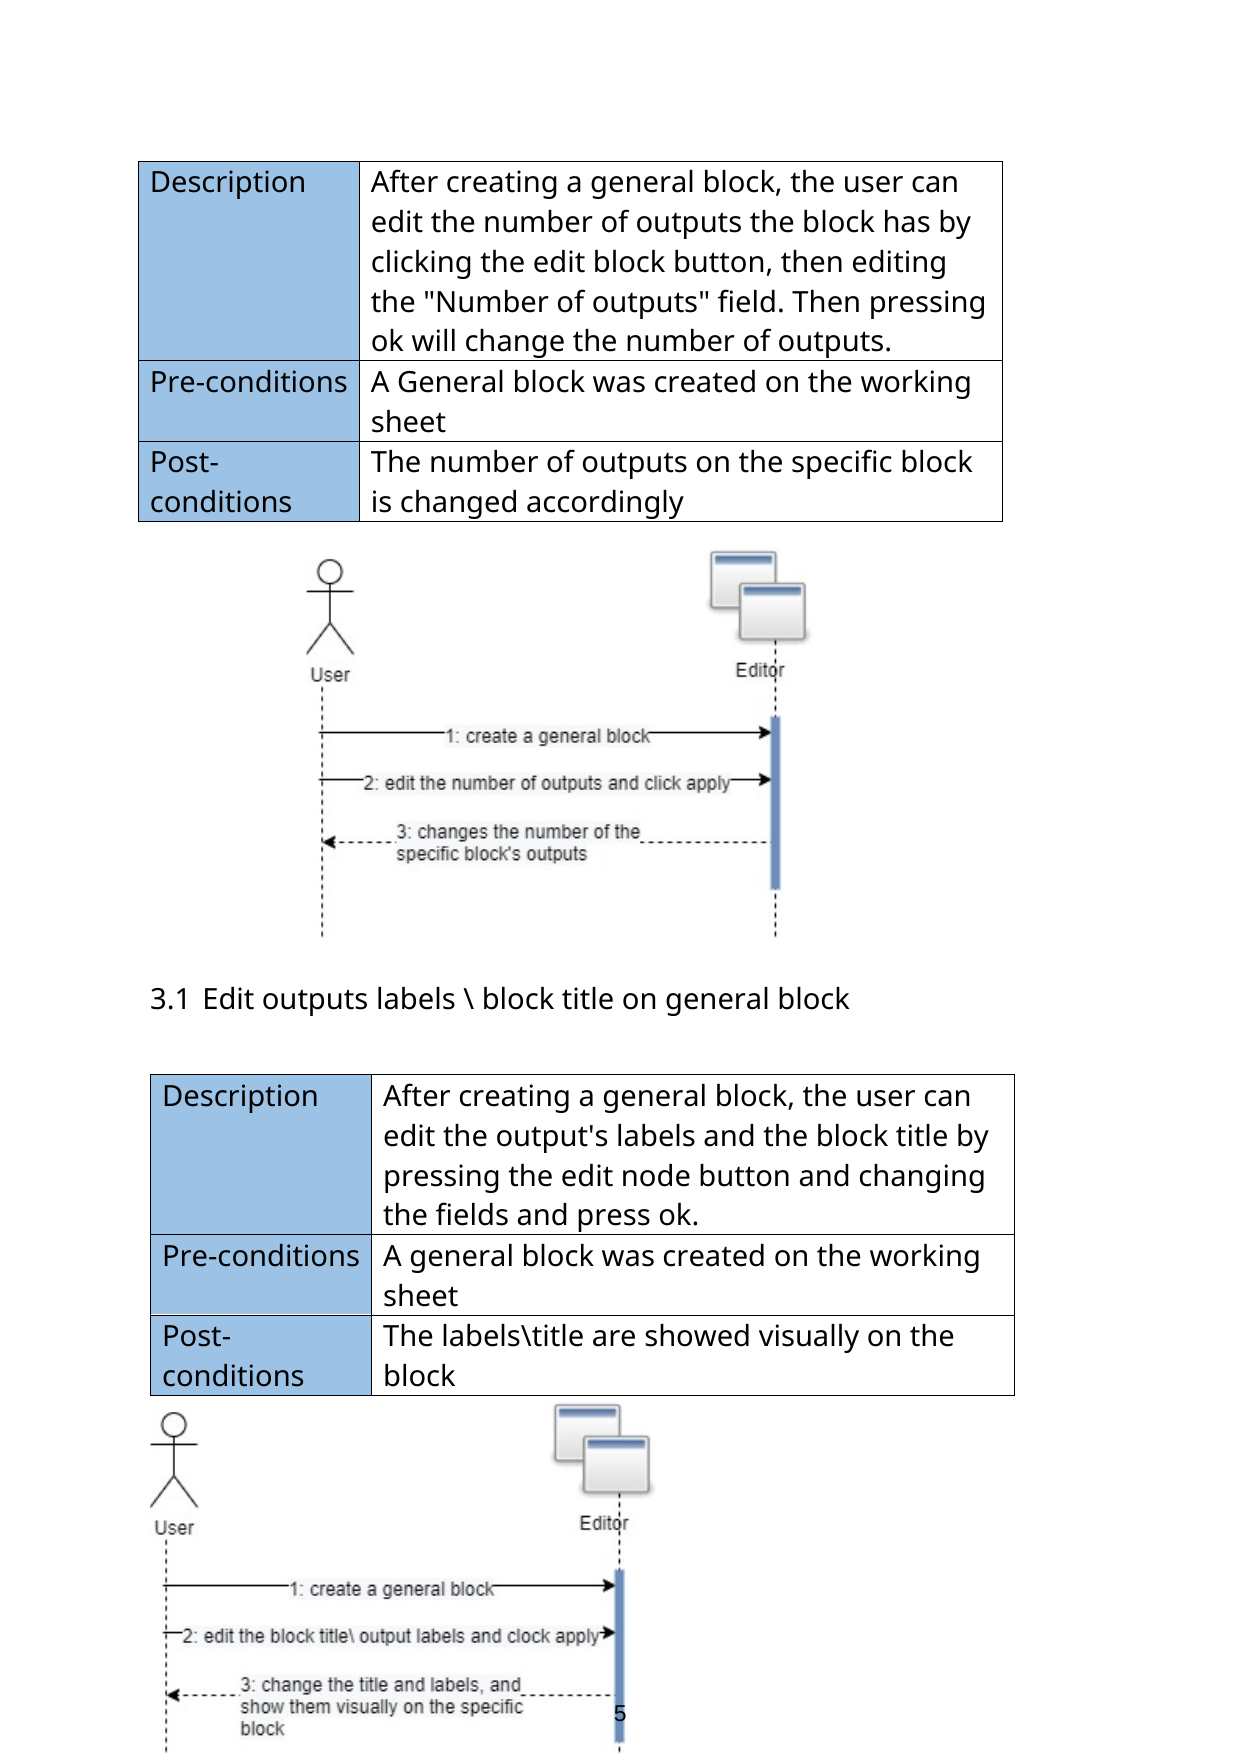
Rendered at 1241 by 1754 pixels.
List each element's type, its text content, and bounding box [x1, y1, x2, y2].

table_cell A general block was created on the working sheet [372, 1235, 1014, 1314]
table_cell Post-conditions [151, 1316, 371, 1395]
table_header After creating a general block, the user can edit the number of outputs the block has by clicking the edit block button, then editing the "Number of outputs" field. Then pressing ok will change the number of outputs. [360, 162, 1002, 360]
table_cell Post-conditions [139, 442, 359, 521]
table_cell Pre-conditions [151, 1235, 371, 1314]
table_header After creating a general block, the user can edit the output's labels and the block title by pressing the edit node button and changing the fields and press ok. [372, 1075, 1014, 1234]
table_cell Pre-conditions [139, 361, 359, 441]
table_cell The number of outputs on the specific block is changed accordingly [360, 442, 1002, 521]
table_header Description [151, 1075, 371, 1234]
table_header Description [139, 162, 359, 360]
text 3.1 Edit outputs labels \ block title on general block [150, 978, 1090, 1018]
table_cell A General block was created on the working sheet [360, 361, 1002, 441]
picture [150, 1401, 658, 1754]
table_cell The labels\title are showed visually on the block [372, 1316, 1014, 1395]
picture [306, 547, 814, 939]
